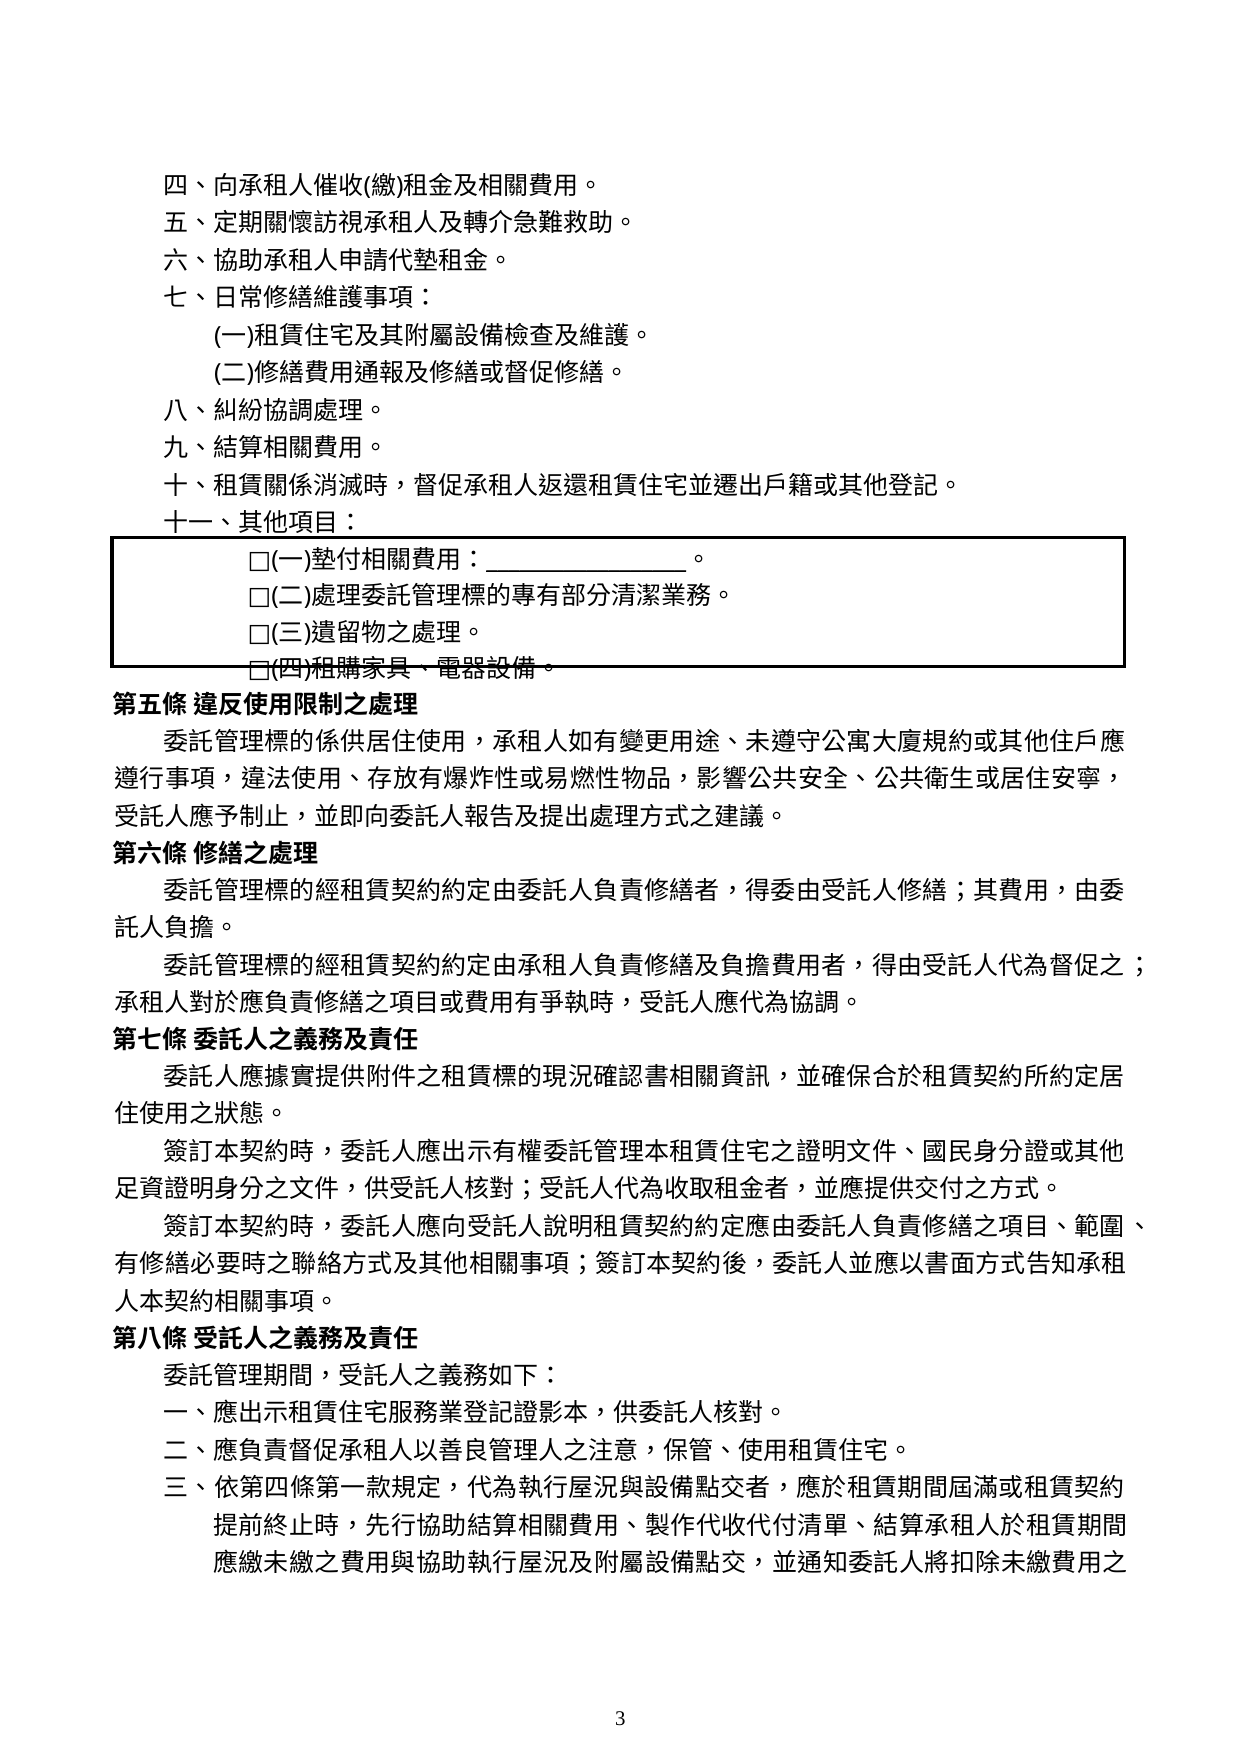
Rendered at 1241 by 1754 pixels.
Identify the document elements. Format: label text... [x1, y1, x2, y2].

text □(四)租購家具、電器設備。 [171, 648, 1128, 684]
text 八、糾紛協調處理。 [114, 389, 1128, 427]
text 委託人應據實提供附件之租賃標的現況確認書相關資訊，並確保合於租賃契約所約定居住使用之狀態。 [114, 1056, 1128, 1131]
text 委託管理期間，受託人之義務如下： [114, 1354, 1128, 1392]
text 第六條 修繕之處理 [112, 833, 1128, 869]
text 四、向承租人催收(繳)租金及相關費用。 [114, 164, 1128, 202]
text 六、協助承租人申請代墊租金。 [114, 239, 1128, 277]
text (二)修繕費用通報及修繕或督促修繕。 [114, 352, 1128, 389]
text 委託管理標的係供居住使用，承租人如有變更用途、未遵守公寓大廈規約或其他住戶應遵行事項，違法使用、存放有爆炸性或易燃性物品，影響公共安全、公共衛生或居住安寧，受託人應予制止，並即向委託人報告及提出處理方式之建議。 [114, 721, 1128, 833]
text 第七條 委託人之義務及責任 [112, 1019, 1128, 1056]
text 十一、其他項目： [114, 502, 1128, 539]
text 一、應出示租賃住宅服務業登記證影本，供委託人核對。 [163, 1392, 1128, 1429]
text 五、定期關懷訪視承租人及轉介急難救助。 [114, 202, 1128, 239]
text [163, 1467, 1128, 1579]
text (一)租賃住宅及其附屬設備檢查及維護。 [114, 314, 1128, 352]
text 第五條 違反使用限制之處理 [112, 684, 1128, 721]
text □(一)墊付相關費用：__________________。 [171, 539, 1123, 576]
text □(三)遺留物之處理。 [171, 612, 1123, 648]
text 委託管理標的經租賃契約約定由承租人負責修繕及負擔費用者，得由受託人代為督促之；承租人對於應負責修繕之項目或費用有爭執時，受託人應代為協調。 [114, 944, 1128, 1019]
text 簽訂本契約時，委託人應出示有權委託管理本租賃住宅之證明文件、國民身分證或其他足資證明身分之文件，供受託人核對；受託人代為收取租金者，並應提供交付之方式。 [114, 1131, 1128, 1206]
text 委託管理標的經租賃契約約定由委託人負責修繕者，得委由受託人修繕；其費用，由委託人負擔。 [114, 869, 1128, 944]
text □(二)處理委託管理標的專有部分清潔業務。 [171, 576, 1123, 612]
text 簽訂本契約時，委託人應向受託人說明租賃契約約定應由委託人負責修繕之項目、範圍、有修繕必要時之聯絡方式及其他相關事項；簽訂本契約後，委託人並應以書面方式告知承租人本契約相關事項。 [114, 1206, 1128, 1318]
text 第八條 受託人之義務及責任 [112, 1318, 1128, 1354]
text 七、日常修繕維護事項： [114, 277, 1128, 314]
text 十、租賃關係消滅時，督促承租人返還租賃住宅並遷出戶籍或其他登記。 [114, 464, 1128, 502]
text 二、應負責督促承租人以善良管理人之注意，保管、使用租賃住宅。 [163, 1429, 1128, 1467]
text 九、結算相關費用。 [114, 427, 1128, 464]
